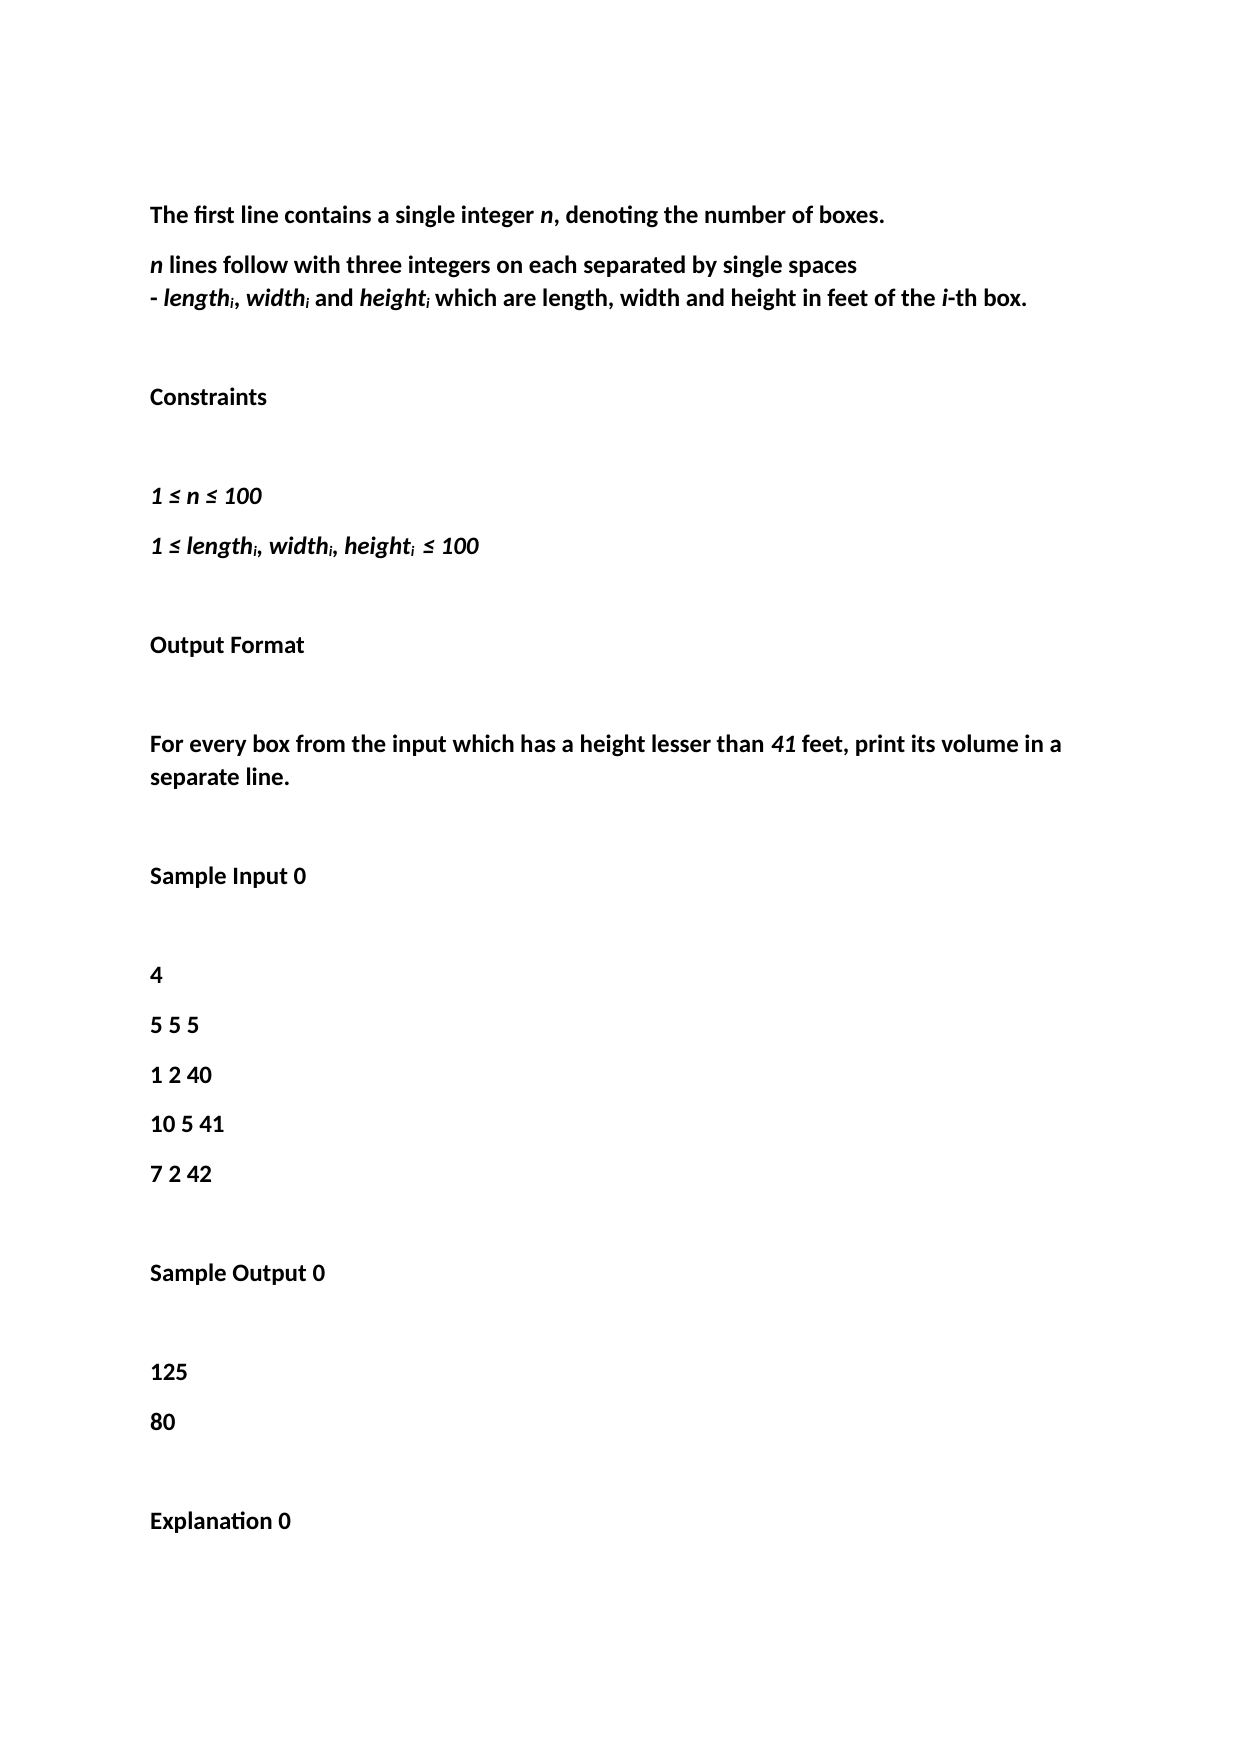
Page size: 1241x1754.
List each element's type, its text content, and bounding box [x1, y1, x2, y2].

text 10 5 41 [150, 1108, 1090, 1139]
text n lines follow with three integers on each separated by single spaces - lengthi, widthi and heighti which are length, width and height in feet of the i-th box. [150, 249, 1090, 313]
text 5 5 5 [150, 1009, 1090, 1040]
text 80 [150, 1406, 1090, 1436]
text 7 2 42 [150, 1158, 1090, 1188]
text For every box from the input which has a height lesser than 41 feet, print its volume in a separate line. [150, 728, 1090, 792]
text The first line contains a single integer n, denoting the number of boxes. [150, 199, 1090, 230]
text Sample Input 0 [150, 860, 1090, 891]
text Output Format [150, 629, 1090, 660]
text Constraints [150, 381, 1090, 412]
text 1 ≤ lengthi, widthi, heighti ≤ 100 [150, 530, 1090, 561]
text 4 [150, 959, 1090, 990]
text 125 [150, 1356, 1090, 1387]
text Sample Output 0 [150, 1257, 1090, 1288]
text Explanation 0 [150, 1505, 1090, 1536]
text 1 2 40 [150, 1059, 1090, 1089]
text 1 ≤ n ≤ 100 [150, 480, 1090, 511]
